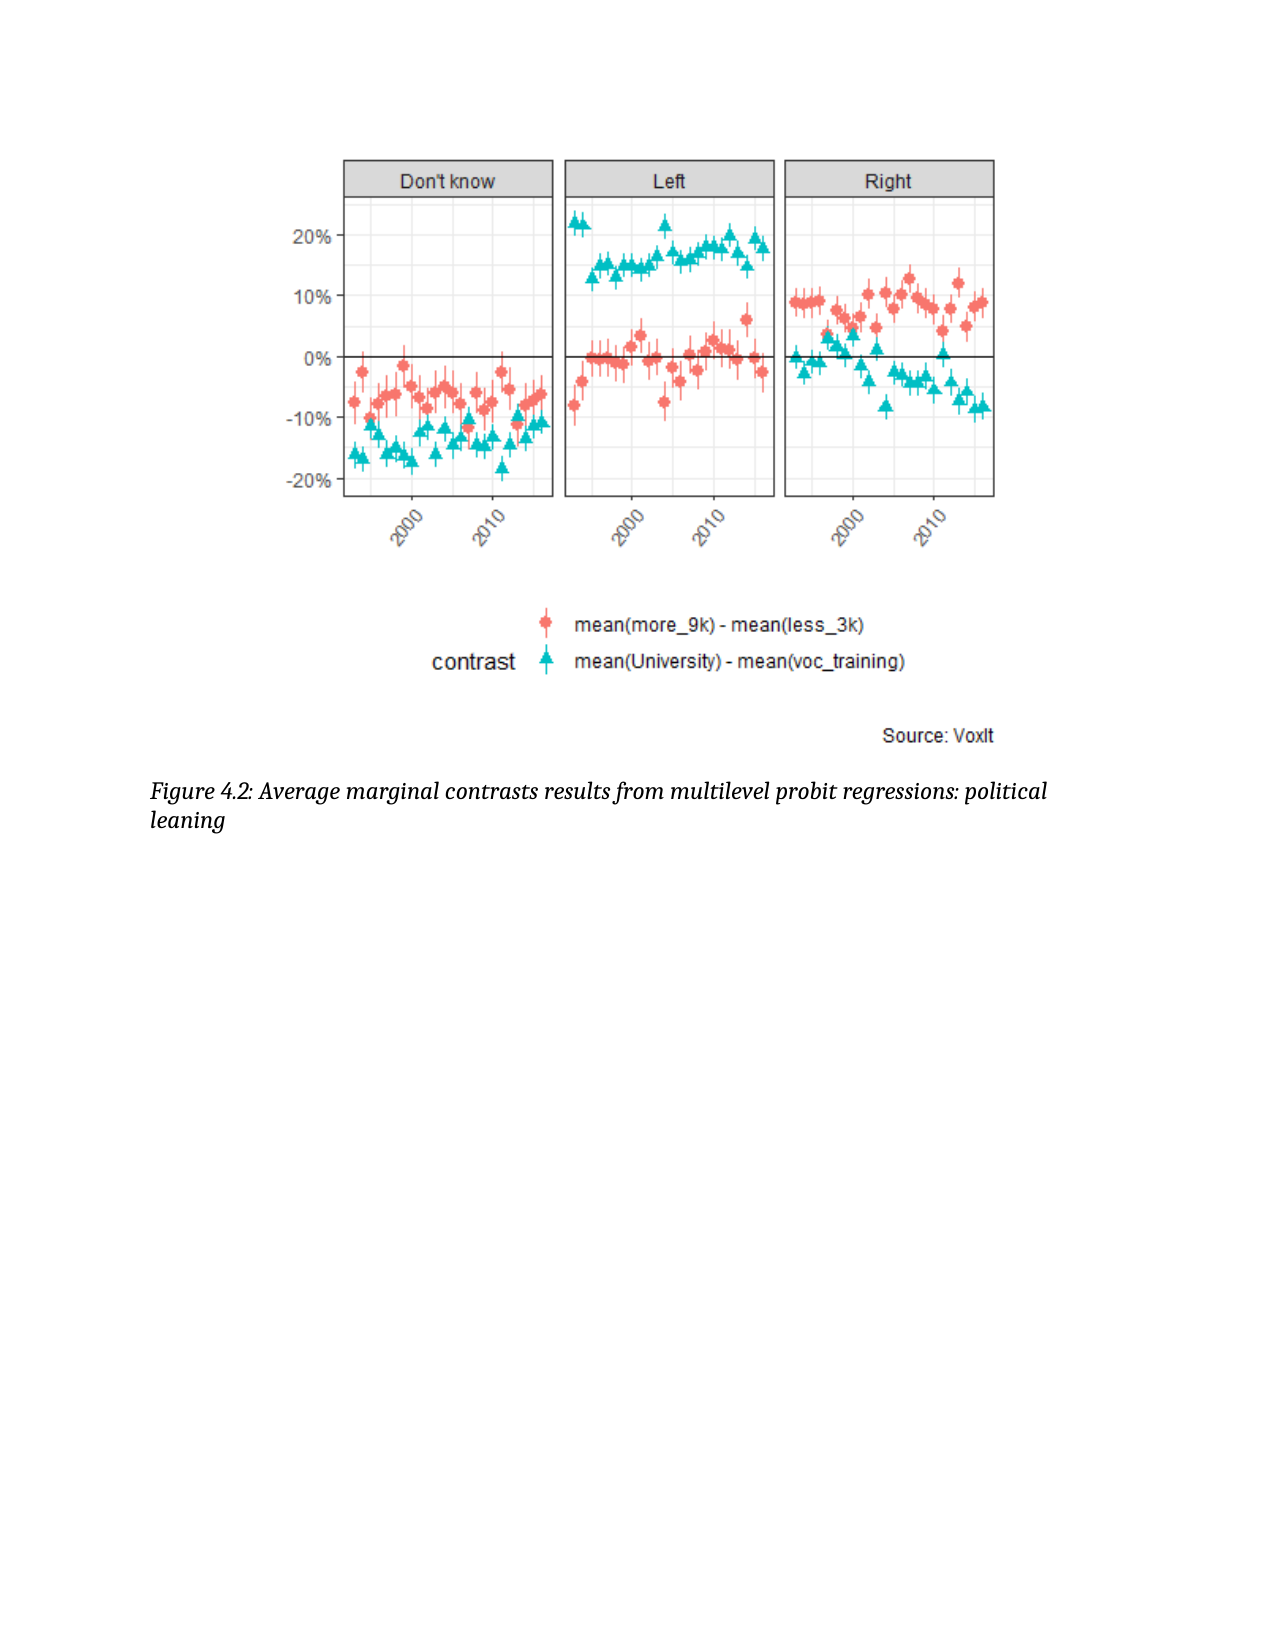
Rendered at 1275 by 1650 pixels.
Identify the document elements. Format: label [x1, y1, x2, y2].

table_header [139, 150, 1114, 847]
picture [247, 150, 1006, 757]
